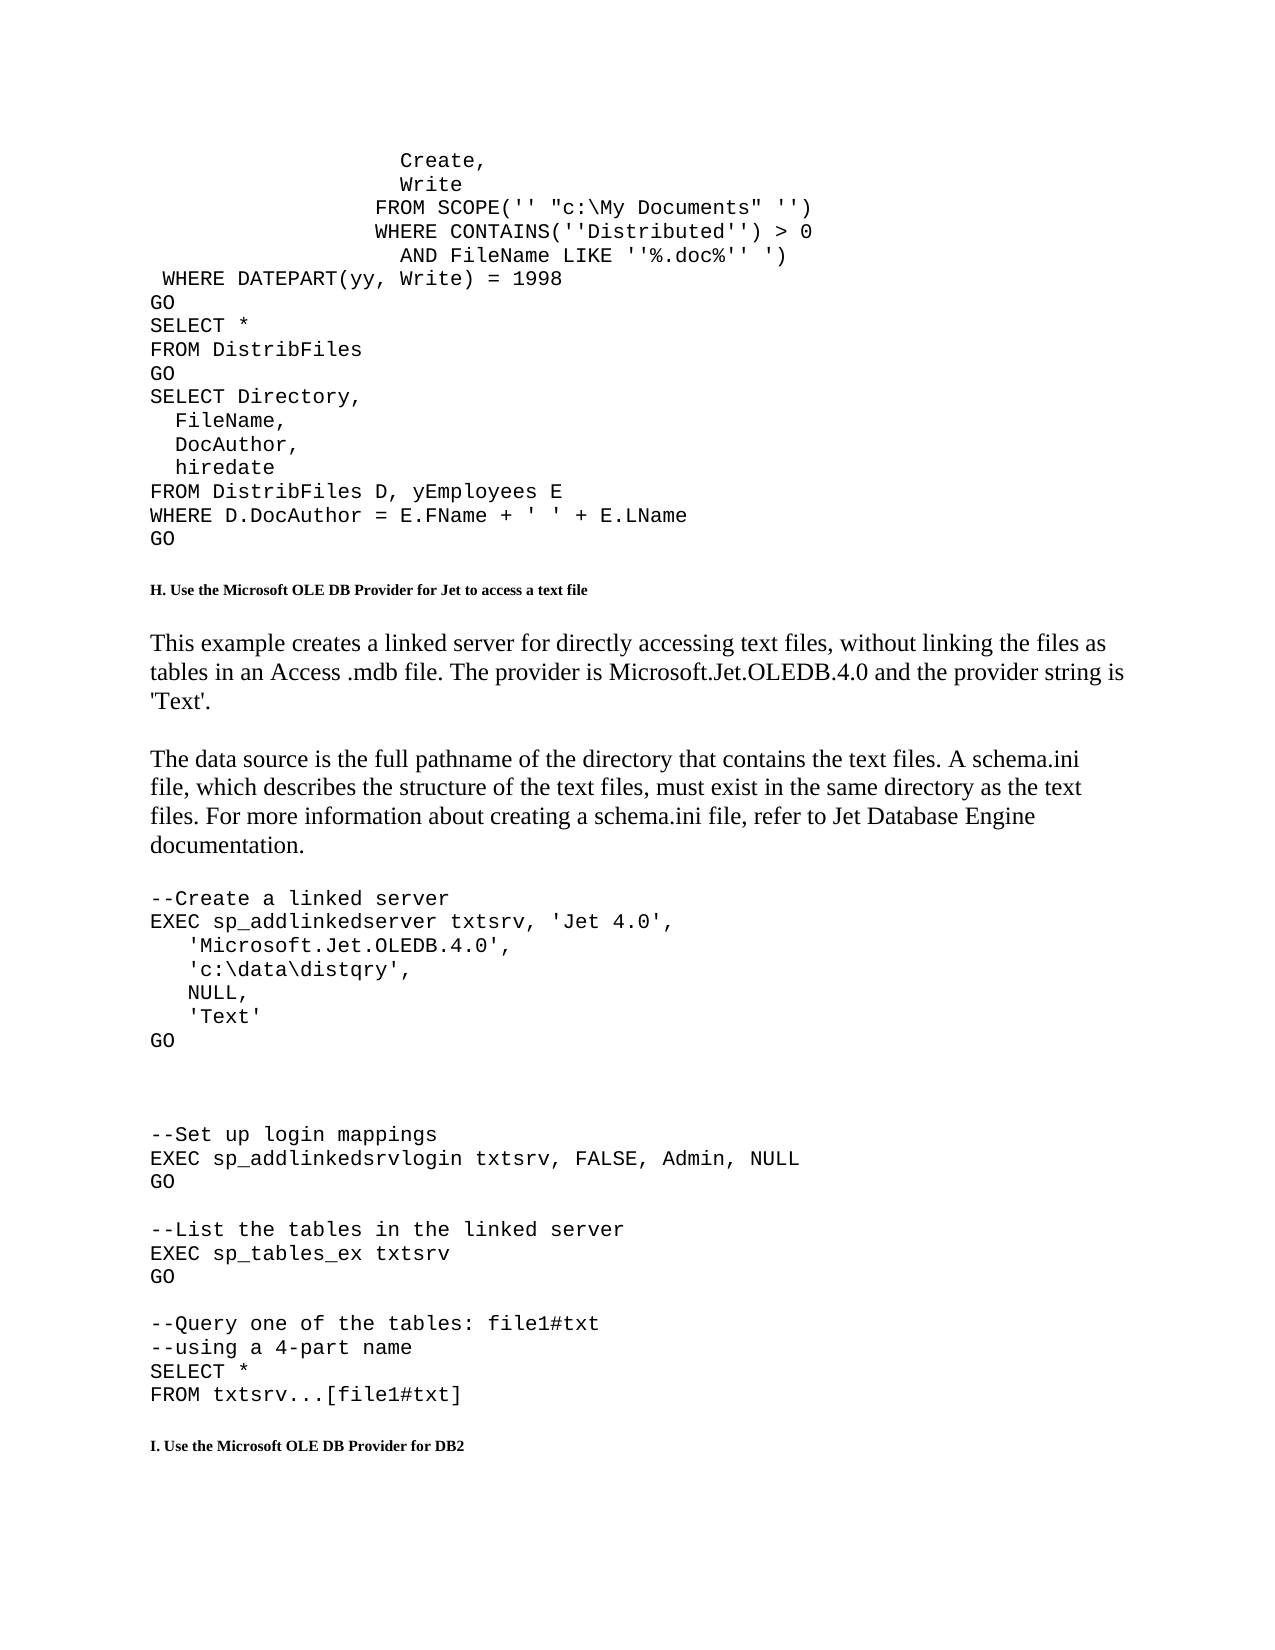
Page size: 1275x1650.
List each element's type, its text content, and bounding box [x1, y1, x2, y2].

text --using a 4-part name [150, 1337, 1125, 1361]
text GO [150, 292, 1125, 316]
text SELECT * [150, 1361, 1125, 1384]
text NULL, [150, 982, 1125, 1006]
text FROM DistribFiles D, yEmployees E [150, 481, 1125, 505]
text EXEC sp_addlinkedserver txtsrv, 'Jet 4.0', [150, 911, 1125, 935]
text FROM SCOPE('' "c:\My Documents" '') [150, 197, 1125, 221]
text GO [150, 1030, 1125, 1053]
text EXEC sp_tables_ex txtsrv [150, 1242, 1125, 1266]
text This example creates a linked server for directly accessing text files, without linking the files as tables in an Access .mdb file. The provider is Microsoft.Jet.OLEDB.4.0 and the provider string is 'Text'. [150, 628, 1125, 714]
text SELECT Directory, [150, 386, 1125, 410]
text GO [150, 1172, 1125, 1195]
text H. Use the Microsoft OLE DB Provider for Jet to access a text file [150, 581, 1125, 599]
text GO [150, 363, 1125, 386]
text DocAuthor, [150, 434, 1125, 457]
text GO [150, 1266, 1125, 1290]
text --Create a linked server [150, 888, 1125, 911]
text WHERE DATEPART(yy, Write) = 1998 [150, 268, 1125, 292]
text AND FileName LIKE ''%.doc%'' ') [150, 244, 1125, 268]
text Write [150, 174, 1125, 197]
text 'Microsoft.Jet.OLEDB.4.0', [150, 935, 1125, 959]
text SELECT * [150, 316, 1125, 339]
text 'c:\data\distqry', [150, 959, 1125, 982]
text WHERE CONTAINS(''Distributed'') > 0 [150, 221, 1125, 244]
text I. Use the Microsoft OLE DB Provider for DB2 [150, 1437, 1125, 1455]
text 'Text' [150, 1006, 1125, 1030]
text hiredate [150, 457, 1125, 481]
text --List the tables in the linked server [150, 1219, 1125, 1242]
text --Query one of the tables: file1#txt [150, 1313, 1125, 1337]
text FROM txtsrv...[file1#txt] [150, 1384, 1125, 1408]
text FROM DistribFiles [150, 339, 1125, 363]
text The data source is the full pathname of the directory that contains the text files. A schema.ini file, which describes the structure of the text files, must exist in the same directory as the text files. For more information about creating a schema.ini file, refer to Jet Database Engine documentation. [150, 744, 1125, 859]
text WHERE D.DocAuthor = E.FName + ' ' + E.LName [150, 505, 1125, 528]
text FileName, [150, 410, 1125, 434]
text GO [150, 528, 1125, 552]
text Create, [150, 150, 1125, 174]
text EXEC sp_addlinkedsrvlogin txtsrv, FALSE, Admin, NULL [150, 1148, 1125, 1172]
text --Set up login mappings [150, 1124, 1125, 1148]
